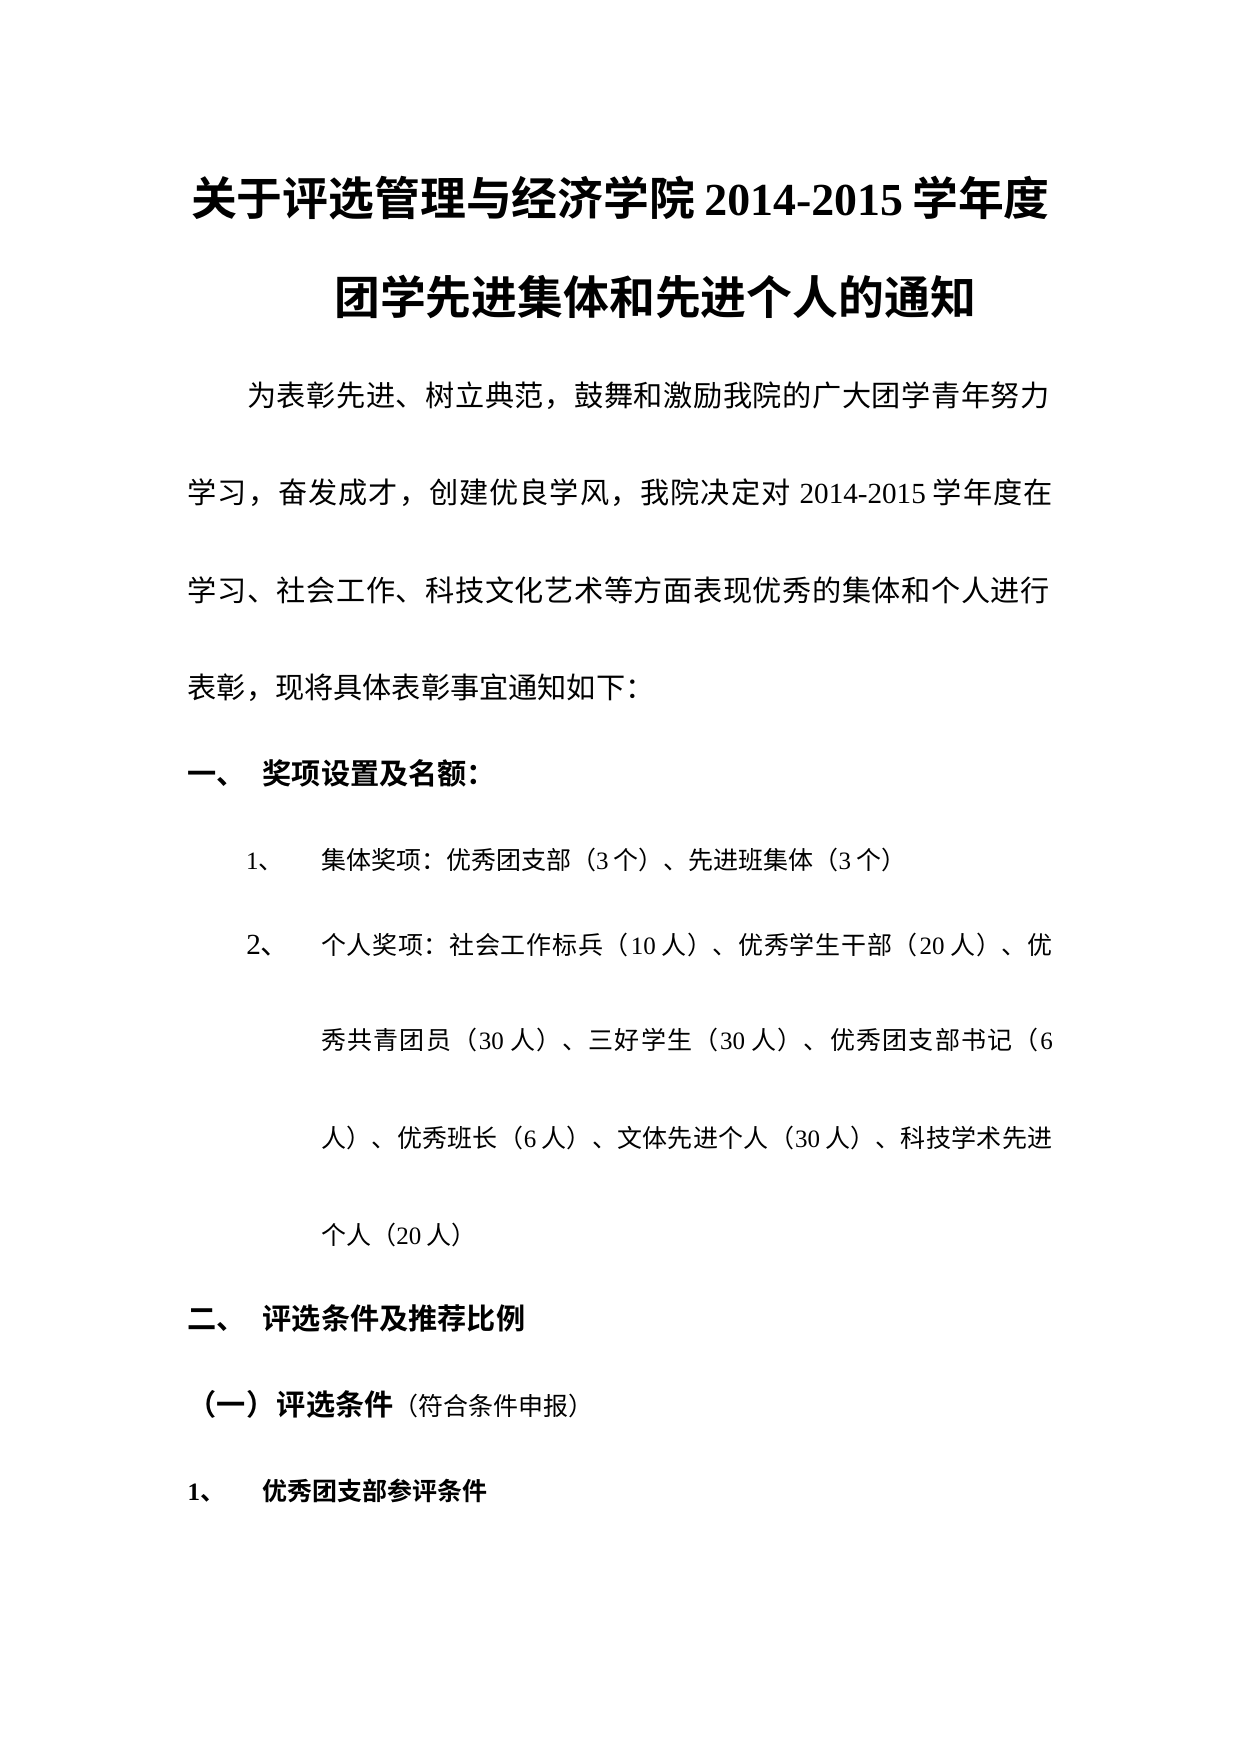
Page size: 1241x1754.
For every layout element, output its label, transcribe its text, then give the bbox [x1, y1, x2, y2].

list 集体奖项：优秀团支部（3个）、先进班集体（3个） [246, 826, 1053, 891]
list 评选条件及推荐比例 [187, 1284, 1053, 1349]
list 优秀团支部参评条件 [187, 1457, 1053, 1522]
text 关于评选管理与经济学院2014-2015学年度团学先进集体和先进个人的通知 [187, 162, 1053, 328]
list 奖项设置及名额： [187, 739, 1053, 804]
list 评选条件（符合条件申报） [187, 1371, 1053, 1436]
list 个人奖项：社会工作标兵（10人）、优秀学生干部（20人）、优秀共青团员（30人）、三好学生（30人）、优秀团支部书记（6人）、优秀班长（6人）、文体先进个人（30人）、科技学术先进个人（20人） [246, 909, 1053, 1266]
text 为表彰先进、树立典范，鼓舞和激励我院的广大团学青年努力学习，奋发成才，创建优良学风，我院决定对2014-2015学年度在学习、社会工作、科技文化艺术等方面表现优秀的集体和个人进行表彰，现将具体表彰事宜通知如下： [187, 361, 1053, 718]
